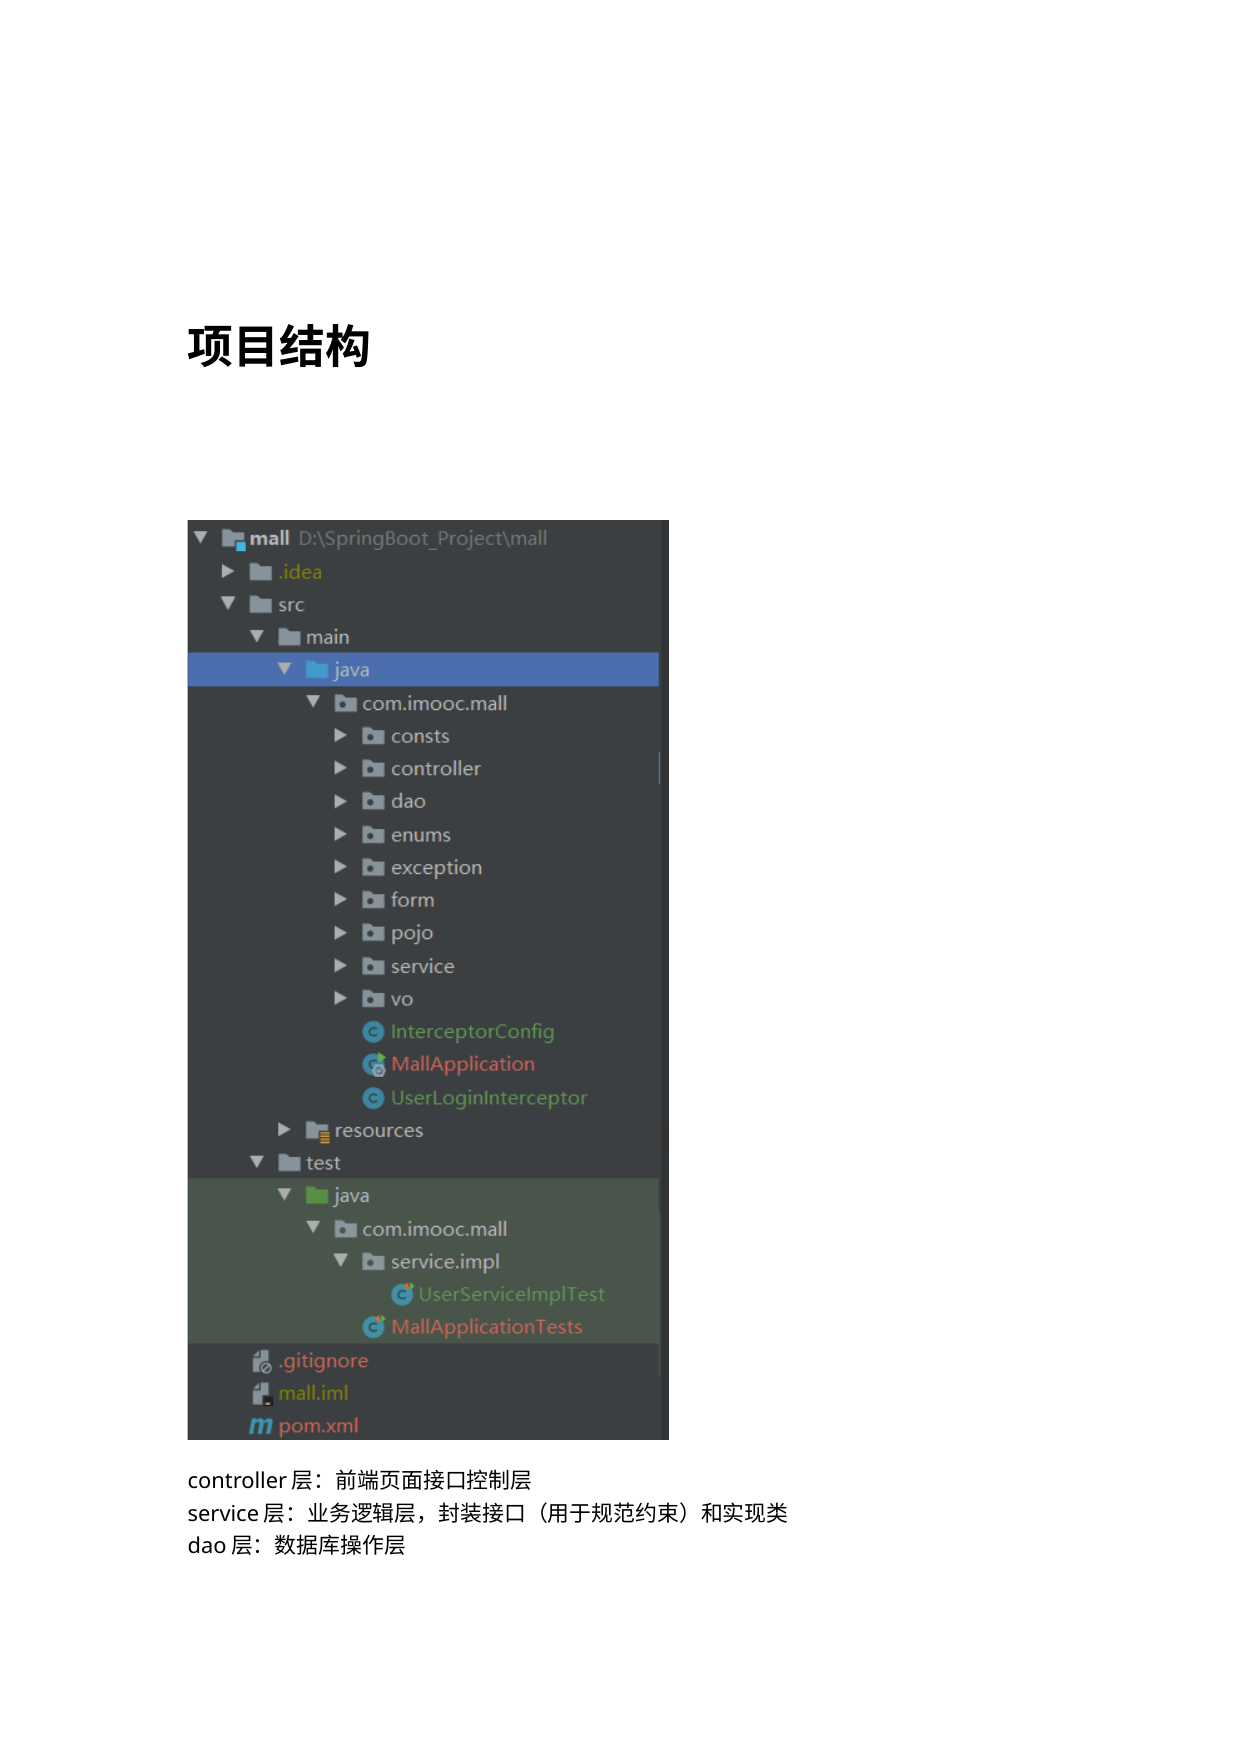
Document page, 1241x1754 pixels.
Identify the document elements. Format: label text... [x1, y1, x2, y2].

text controller层：前端页面接口控制层 [187, 1463, 1053, 1495]
text dao层：数据库操作层 [187, 1528, 1053, 1560]
picture [187, 520, 669, 1440]
subtitle 项目结构 [187, 295, 1053, 392]
text service层：业务逻辑层，封装接口（用于规范约束）和实现类 [187, 1495, 1053, 1528]
